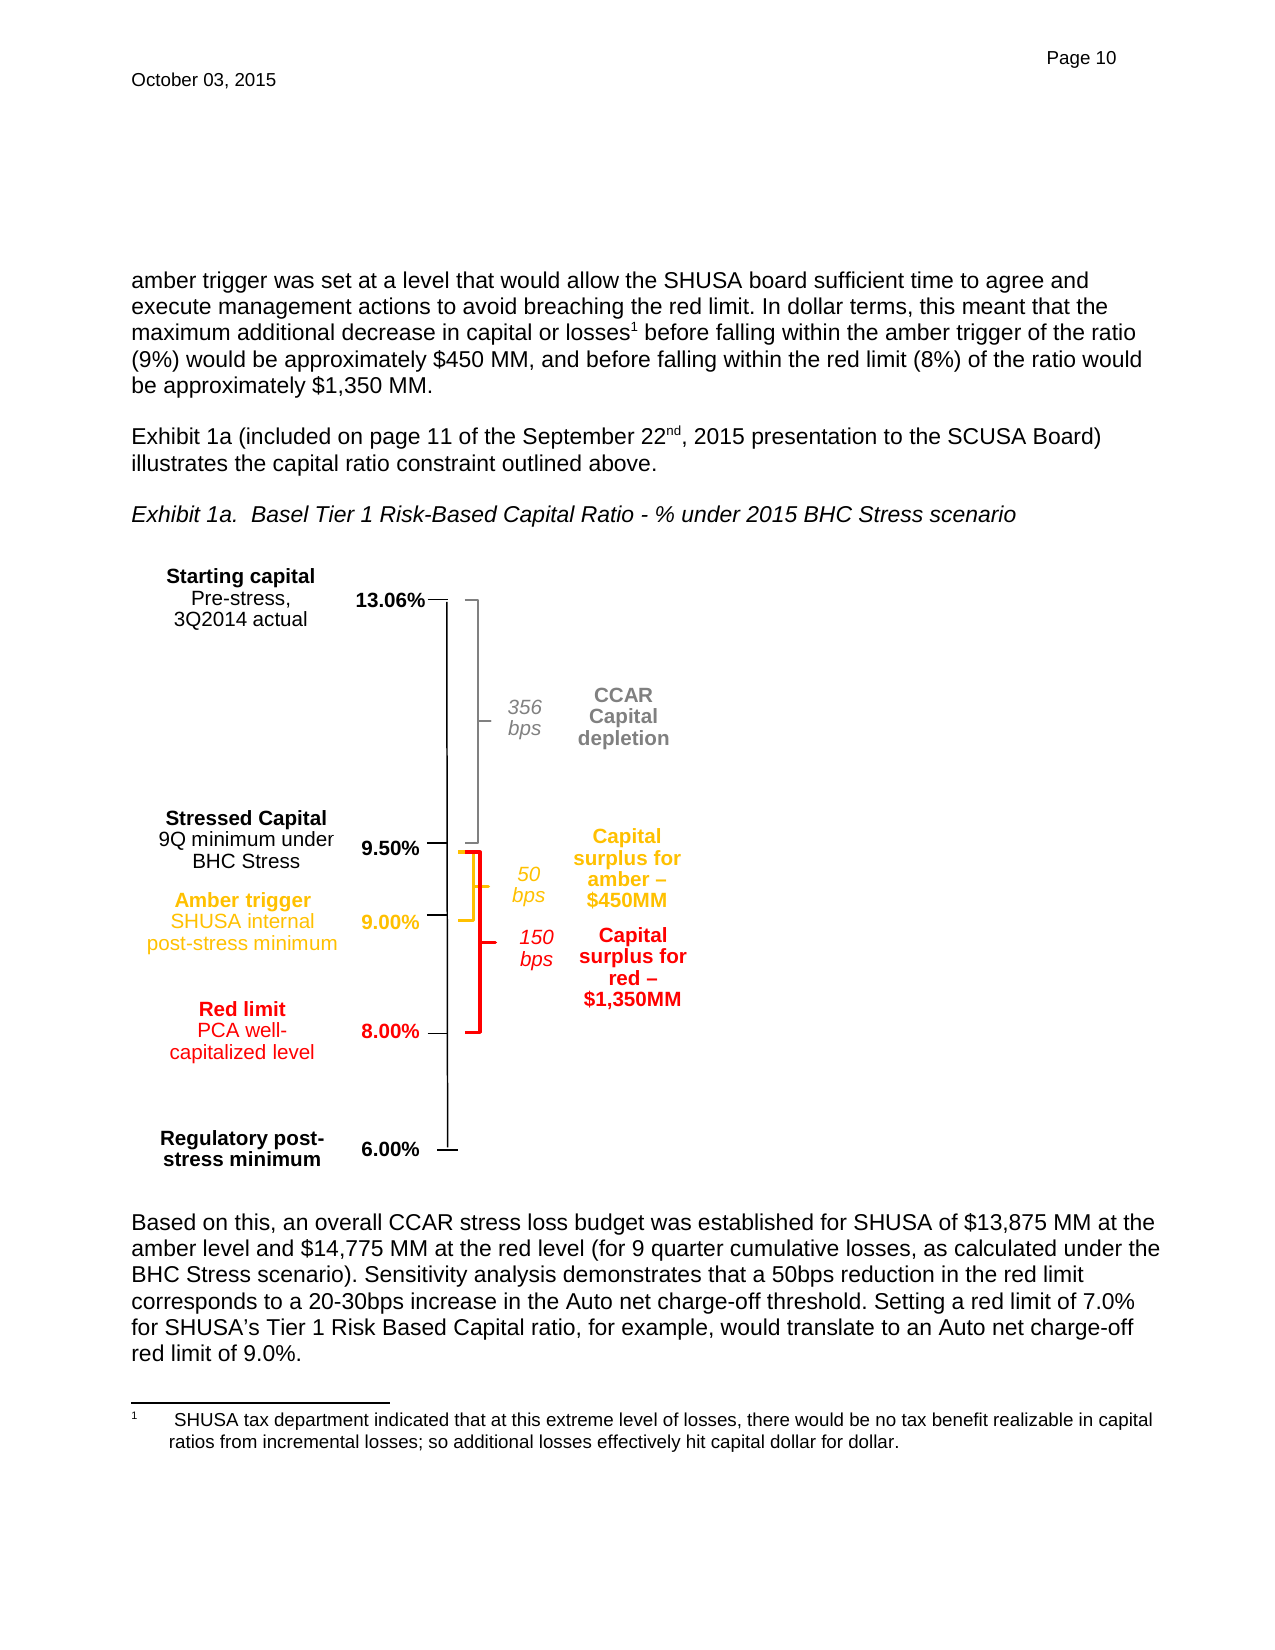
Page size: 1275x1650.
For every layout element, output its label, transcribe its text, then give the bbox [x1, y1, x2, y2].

text Exhibit 1a. Basel Tier 1 Risk-Based Capital Ratio - % under 2015 BHC Stress scenario [131, 501, 1164, 527]
text Exhibit 1a (included on page 11 of the September 22nd, 2015 presentation to the SCUSA Board) illustrates the capital ratio constraint outlined above. [131, 423, 1164, 476]
text Based on this, an overall CCAR stress loss budget was established for SHUSA of $13,875 MM at the amber level and $14,775 MM at the red level (for 9 quarter cumulative losses, as calculated under the BHC Stress scenario). Sensitivity analysis demonstrates that a 50bps reduction in the red limit corresponds to a 20-30bps increase in the Auto net charge-off threshold. Setting a red limit of 7.0% for SHUSA’s Tier 1 Risk Based Capital ratio, for example, would translate to an Auto net charge-off red limit of 9.0%. [131, 1209, 1164, 1367]
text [131, 267, 1164, 398]
